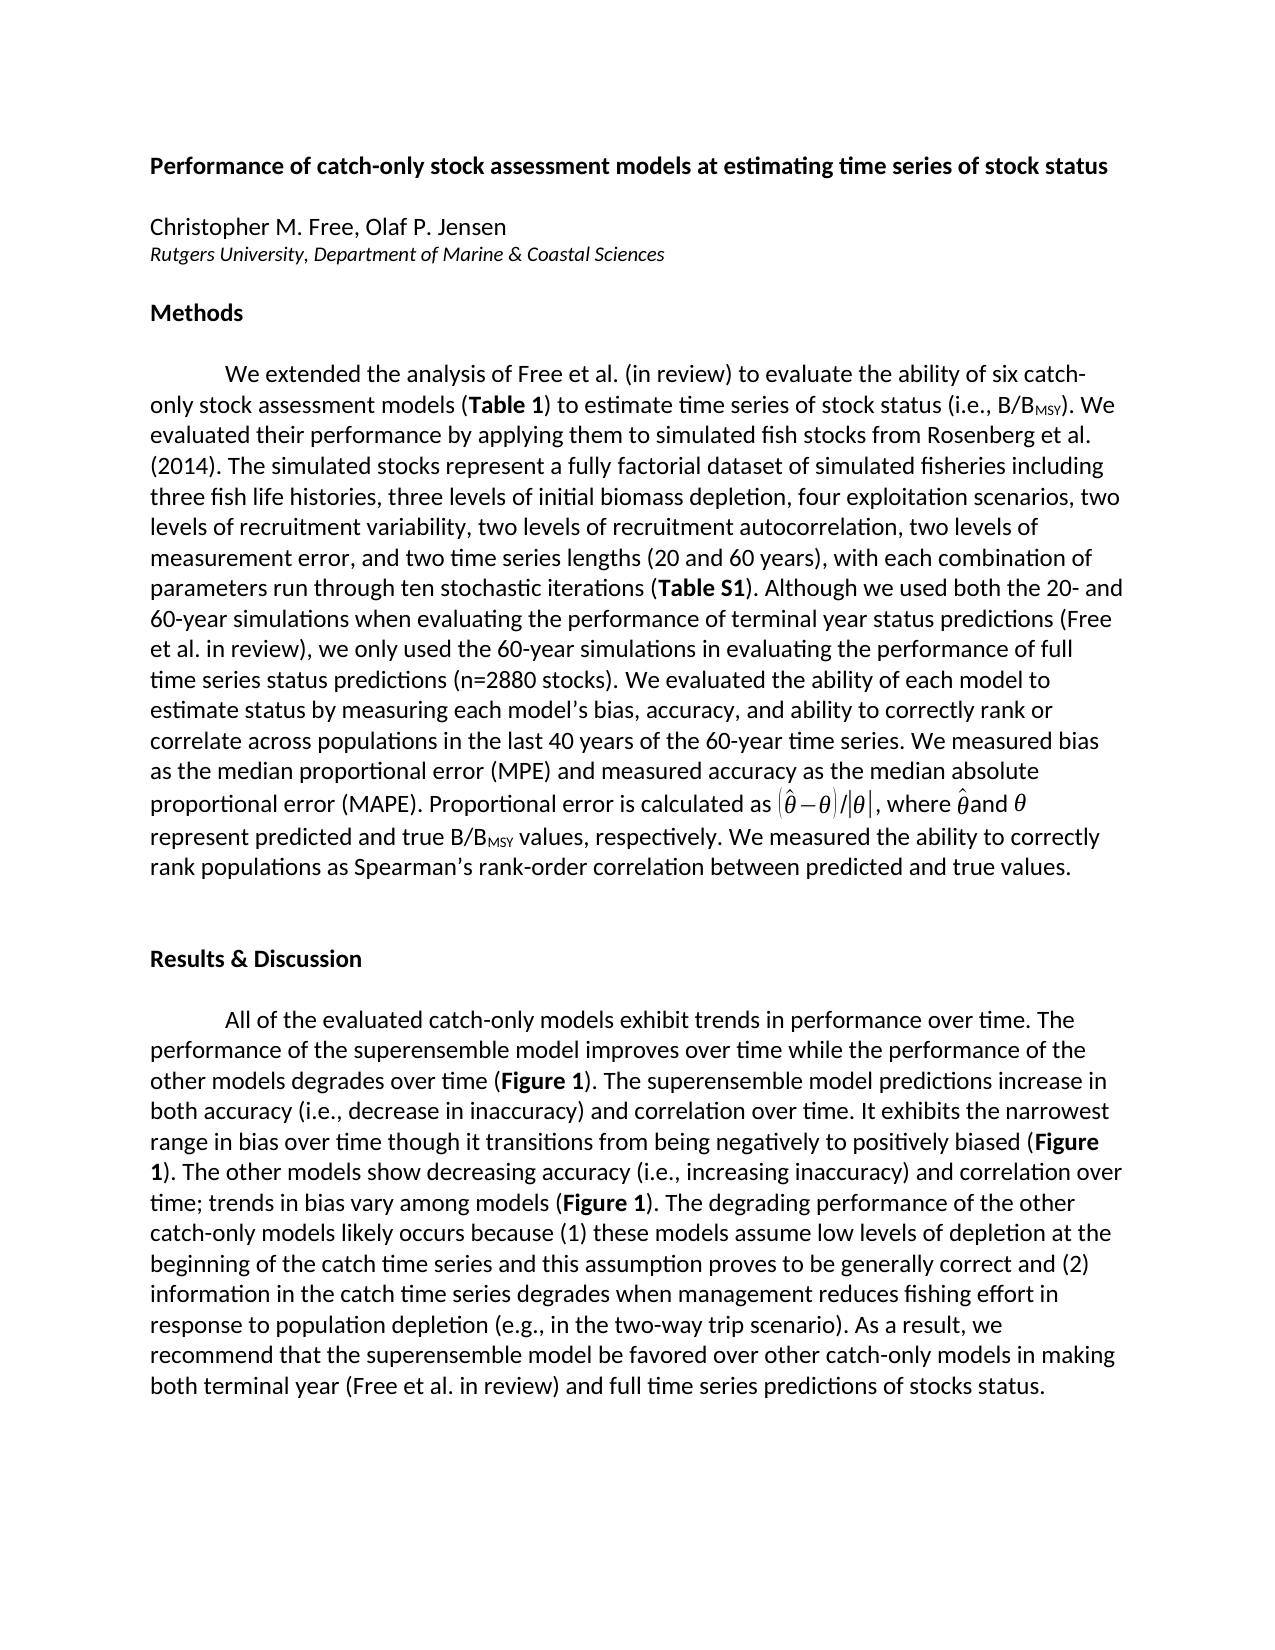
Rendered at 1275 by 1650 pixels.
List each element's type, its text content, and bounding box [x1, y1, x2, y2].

text Methods [150, 297, 1125, 328]
text All of the evaluated catch-only models exhibit trends in performance over time. The performance of the superensemble model improves over time while the performance of the other models degrades over time (Figure 1). The superensemble model predictions increase in both accuracy (i.e., decrease in inaccuracy) and correlation over time. It exhibits the narrowest range in bias over time though it transitions from being negatively to positively biased (Figure 1). The other models show decreasing accuracy (i.e., increasing inaccuracy) and correlation over time; trends in bias vary among models (Figure 1). The degrading performance of the other catch-only models likely occurs because (1) these models assume low levels of depletion at the beginning of the catch time series and this assumption proves to be generally correct and (2) information in the catch time series degrades when management reduces fishing effort in response to population depletion (e.g., in the two-way trip scenario). As a result, we recommend that the superensemble model be favored over other catch-only models in making both terminal year (Free et al. in review) and full time series predictions of stocks status. [150, 1004, 1125, 1401]
text Performance of catch-only stock assessment models at estimating time series of stock status [150, 150, 1125, 181]
text Results & Discussion [150, 943, 1125, 973]
text Christopher M. Free, Olaf P. Jensen [150, 211, 1125, 242]
text Rutgers University, Department of Marine & Coastal Sciences [150, 242, 1125, 267]
text We extended the analysis of Free et al. (in review) to evaluate the ability of six catch-only stock assessment models (Table 1) to estimate time series of stock status (i.e., B/BMSY). We evaluated their performance by applying them to simulated fish stocks from Rosenberg et al. (2014). The simulated stocks represent a fully factorial dataset of simulated fisheries including three fish life histories, three levels of initial biomass depletion, four exploitation scenarios, two levels of recruitment variability, two levels of recruitment autocorrelation, two levels of measurement error, and two time series lengths (20 and 60 years), with each combination of parameters run through ten stochastic iterations (Table S1). Although we used both the 20- and 60-year simulations when evaluating the performance of terminal year status predictions (Free et al. in review), we only used the 60-year simulations in evaluating the performance of full time series status predictions (n=2880 stocks). We evaluated the ability of each model to estimate status by measuring each model’s bias, accuracy, and ability to correctly rank or correlate across populations in the last 40 years of the 60-year time series. We measured bias as the median proportional error (MPE) and measured accuracy as the median absolute proportional error (MAPE). Proportional error is calculated as , where and represent predicted and true B/BMSY values, respectively. We measured the ability to correctly rank populations as Spearman’s rank-order correlation between predicted and true values. [150, 358, 1125, 882]
